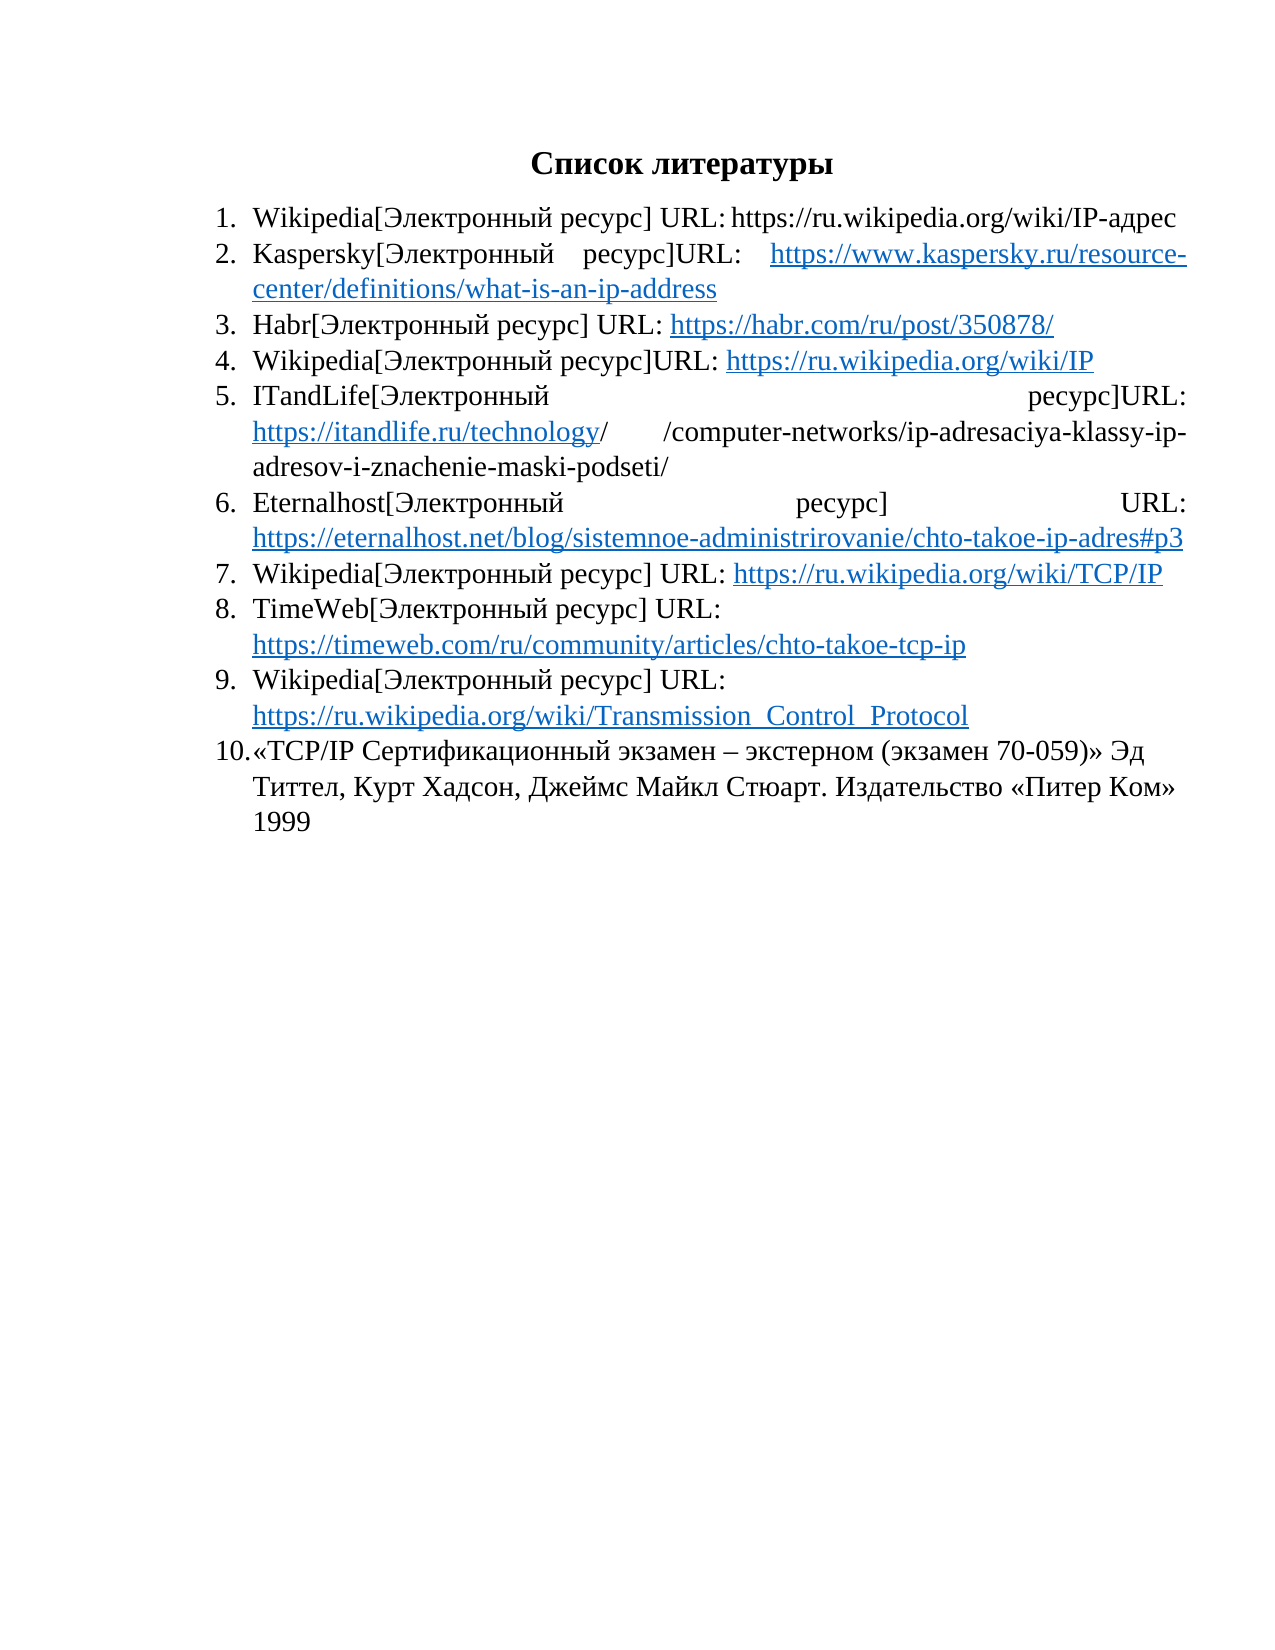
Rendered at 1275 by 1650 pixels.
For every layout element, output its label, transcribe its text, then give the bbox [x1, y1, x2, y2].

list Wikipedia[Электронный ресурс]URL: https://ru.wikipedia.org/wiki/IP [215, 343, 1186, 376]
list ITandLife[Электронный ресурс]URL: https://itandlife.ru/technology/ /computer-networks/ip-adresaciya-klassy-ip-adresov-i-znachenie-maski-podseti/ [215, 378, 1186, 483]
list Kaspersky[Электронный ресурс]URL: https://www.kaspersky.ru/resource-center/definitions/what-is-an-ip-address [215, 236, 1186, 305]
list Wikipedia[Электронный ресурс] URL: https://ru.wikipedia.org/wiki/Transmission_Control_Protocol [215, 662, 1186, 731]
list Wikipedia[Электронный ресурс] URL: https://ru.wikipedia.org/wiki/TCP/IP [215, 556, 1186, 589]
subtitle Список литературы [177, 143, 1186, 181]
list «TCP/IP Сертификационный экзамен – экстерном (экзамен 70-059)» Эд Титтел, Курт Хадсон, Джеймс Майкл Стюарт. Издательство «Питер Ком» 1999 [215, 733, 1186, 838]
list Habr[Электронный ресурс] URL: https://habr.com/ru/post/350878/ [215, 307, 1186, 341]
list Wikipedia[Электронный ресурс] URL: https://ru.wikipedia.org/wiki/IP-адрес [215, 201, 1186, 234]
list TimeWeb[Электронный ресурс] URL: https://timeweb.com/ru/community/articles/chto-takoe-tcp-ip [215, 591, 1186, 660]
list Eternalhost[Электронный ресурс] URL: https://eternalhost.net/blog/sistemnoe-administrirovanie/chto-takoe-ip-adres#p3 [215, 485, 1186, 554]
